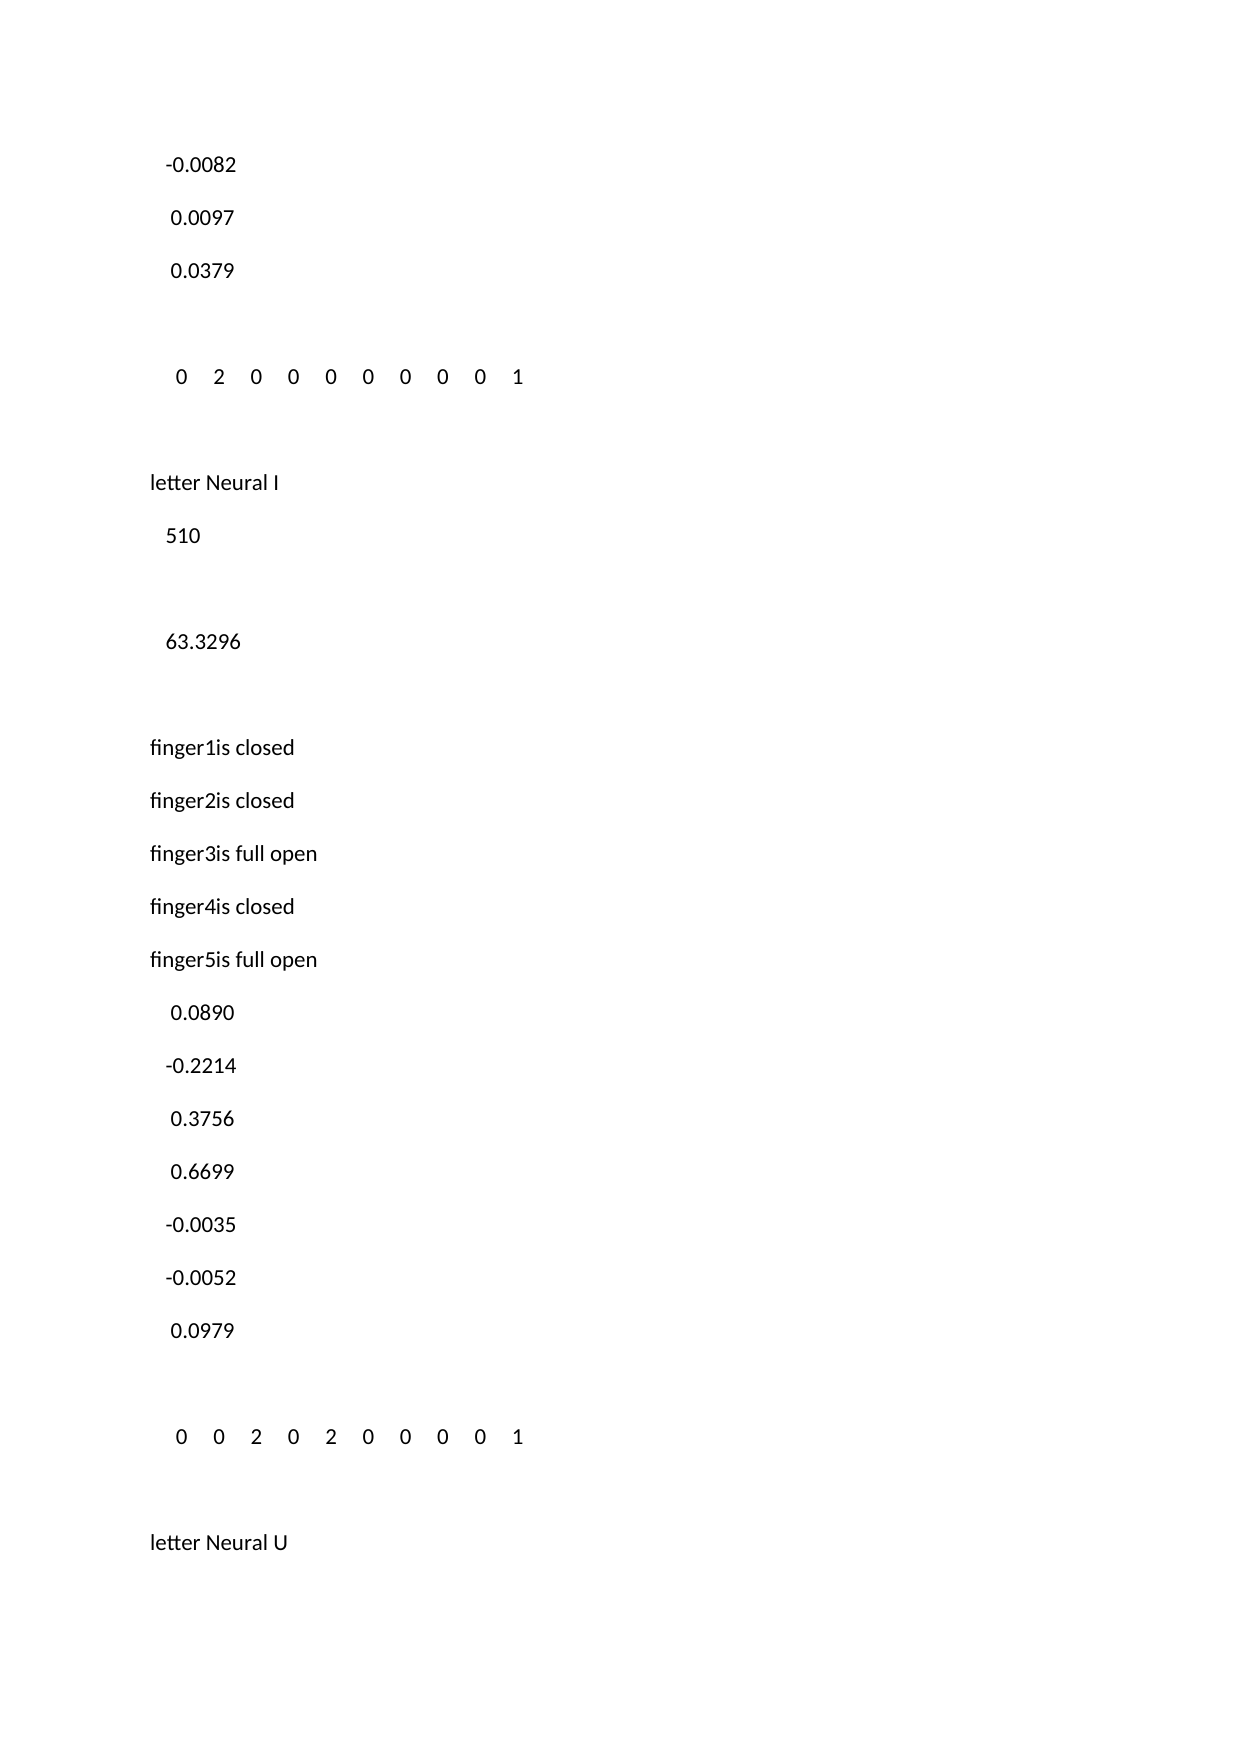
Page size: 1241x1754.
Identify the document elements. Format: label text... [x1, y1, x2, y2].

text 0 2 0 0 0 0 0 0 0 1 [150, 362, 1090, 390]
text 510 [150, 521, 1090, 549]
text 0.0979 [150, 1316, 1090, 1344]
text -0.2214 [150, 1051, 1090, 1079]
text -0.0035 [150, 1210, 1090, 1238]
text 63.3296 [150, 627, 1090, 655]
text 0.0097 [150, 203, 1090, 231]
text -0.0052 [150, 1263, 1090, 1291]
text letter Neural U [150, 1528, 1090, 1557]
text 0.3756 [150, 1104, 1090, 1132]
text finger5is full open [150, 945, 1090, 973]
text 0.0890 [150, 998, 1090, 1026]
text 0 0 2 0 2 0 0 0 0 1 [150, 1422, 1090, 1451]
text 0.0379 [150, 256, 1090, 284]
text -0.0082 [150, 150, 1090, 178]
text 0.6699 [150, 1157, 1090, 1185]
text letter Neural I [150, 468, 1090, 496]
text finger1is closed [150, 733, 1090, 761]
text finger3is full open [150, 839, 1090, 867]
text finger4is closed [150, 892, 1090, 920]
text finger2is closed [150, 786, 1090, 814]
